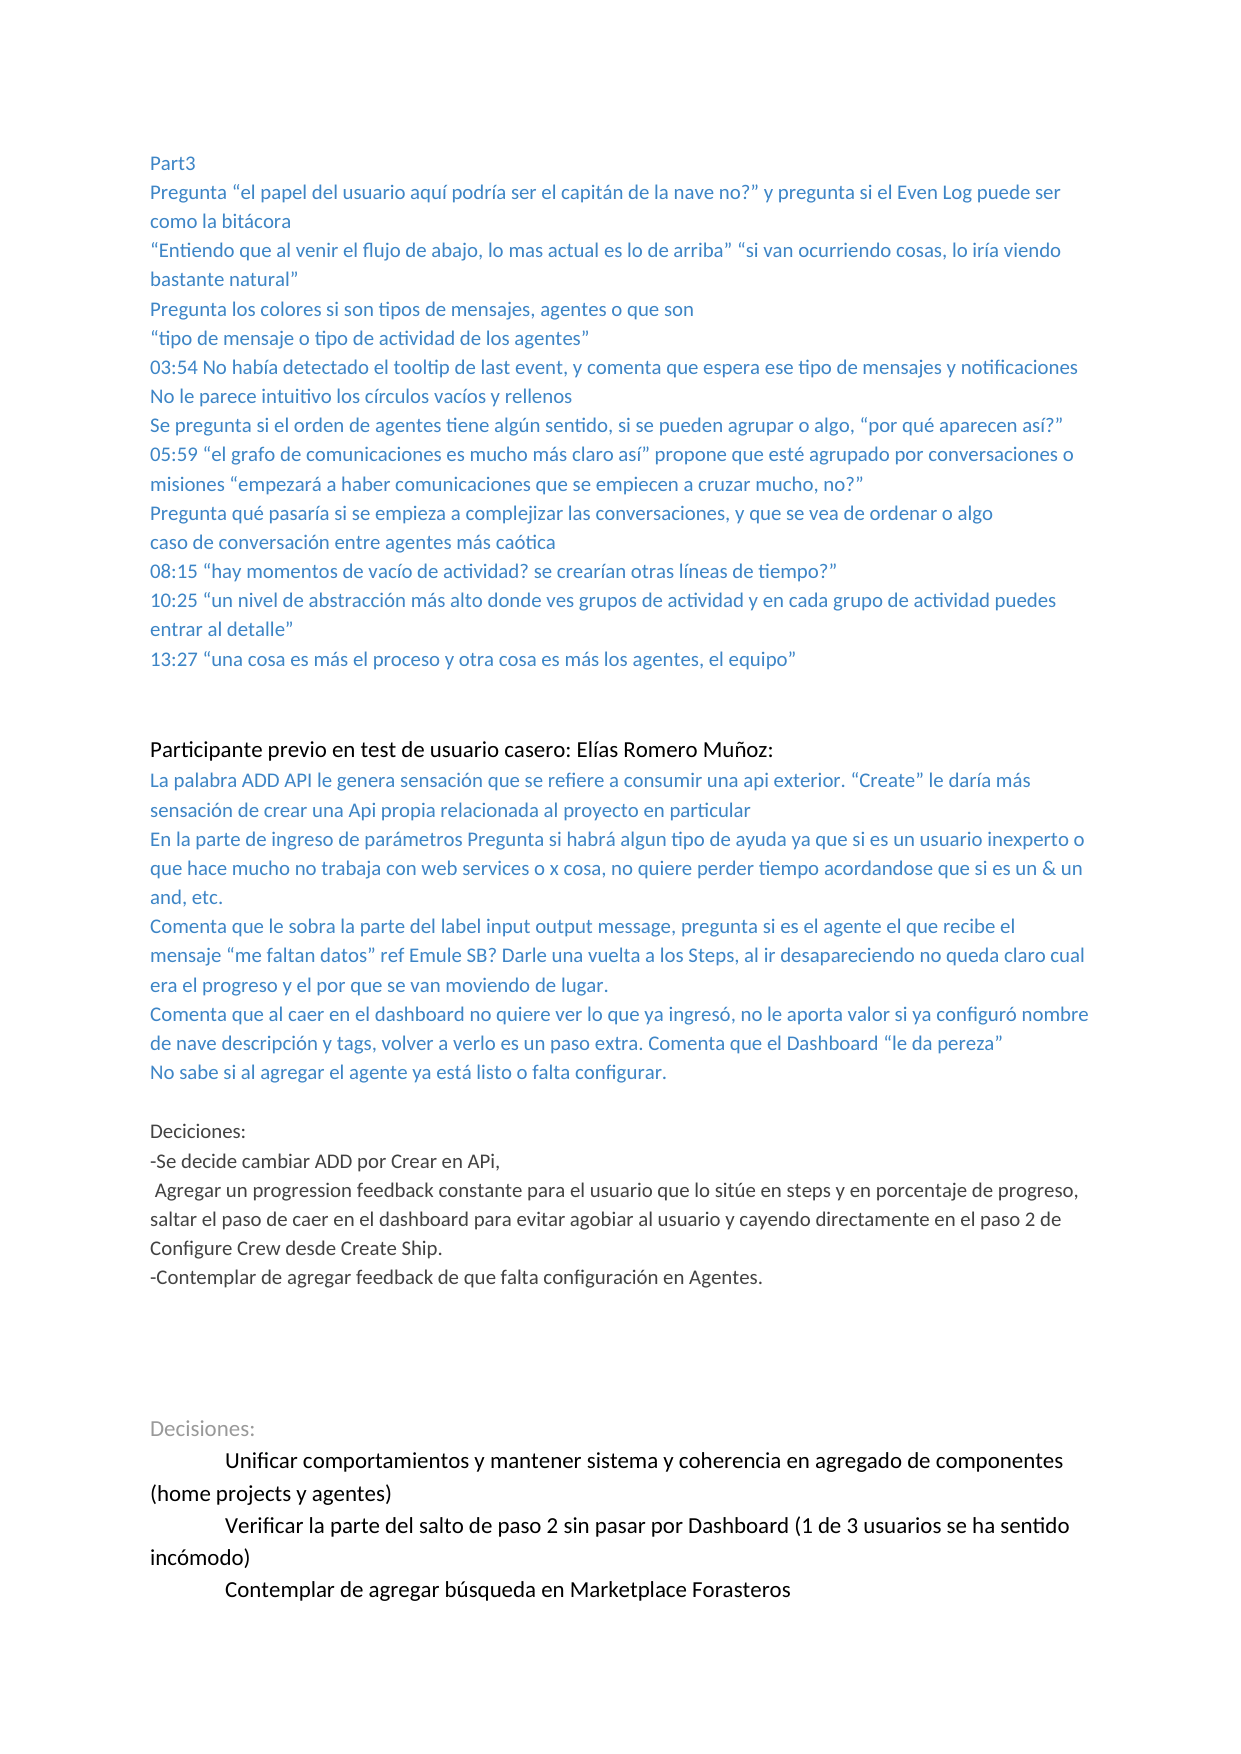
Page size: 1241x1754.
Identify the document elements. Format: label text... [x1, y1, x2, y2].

text Part3 [150, 150, 1090, 175]
text Contemplar de agregar búsqueda en Marketplace Forasteros [150, 1575, 1090, 1603]
text 13:27 “una cosa es más el proceso y otra cosa es más los agentes, el equipo” [150, 646, 1090, 671]
text Pregunta qué pasaría si se empieza a complejizar las conversaciones, y que se vea de ordenar o algo [150, 500, 1090, 525]
text Participante previo en test de usuario casero: Elías Romero Muñoz: [150, 735, 1090, 763]
text En la parte de ingreso de parámetros Pregunta si habrá algun tipo de ayuda ya que si es un usuario inexperto o que hace mucho no trabaja con web services o x cosa, no quiere perder tiempo acordandose que si es un & un and, etc. [150, 826, 1090, 910]
text Comenta que al caer en el dashboard no quiere ver lo que ya ingresó, no le aporta valor si ya configuró nombre de nave descripción y tags, volver a verlo es un paso extra. Comenta que el Dashboard “le da pereza” [150, 1001, 1090, 1056]
text Pregunta “el papel del usuario aquí podría ser el capitán de la nave no?” y pregunta si el Even Log puede ser como la bitácora [150, 179, 1090, 234]
text 08:15 “hay momentos de vacío de actividad? se crearían otras líneas de tiempo?” [150, 558, 1090, 584]
text Agregar un progression feedback constante para el usuario que lo sitúe en steps y en porcentaje de progreso, saltar el paso de caer en el dashboard para evitar agobiar al usuario y cayendo directamente en el paso 2 de Configure Crew desde Create Ship. [150, 1177, 1090, 1261]
text caso de conversación entre agentes más caótica [150, 529, 1090, 554]
text Comenta que le sobra la parte del label input output message, pregunta si es el agente el que recibe el mensaje “me faltan datos” ref Emule SB? Darle una vuelta a los Steps, al ir desapareciendo no queda claro cual era el progreso y el por que se van moviendo de lugar. [150, 913, 1090, 997]
text “Entiendo que al venir el flujo de abajo, lo mas actual es lo de arriba” “si van ocurriendo cosas, lo iría viendo bastante natural” [150, 237, 1090, 292]
text Verificar la parte del salto de paso 2 sin pasar por Dashboard (1 de 3 usuarios se ha sentido incómodo) [150, 1511, 1090, 1571]
text Decisiones: [150, 1414, 1090, 1442]
text “tipo de mensaje o tipo de actividad de los agentes” [150, 325, 1090, 350]
text Se pregunta si el orden de agentes tiene algún sentido, si se pueden agrupar o algo, “por qué aparecen así?” [150, 412, 1090, 438]
text Deciciones: [150, 1119, 1090, 1144]
text -Se decide cambiar ADD por Crear en APi, [150, 1148, 1090, 1173]
text No le parece intuitivo los círculos vacíos y rellenos [150, 383, 1090, 409]
text Unificar comportamientos y mantener sistema y coherencia en agregado de componentes (home projects y agentes) [150, 1447, 1090, 1507]
text La palabra ADD API le genera sensación que se refiere a consumir una api exterior. “Create” le daría más sensación de crear una Api propia relacionada al proyecto en particular [150, 768, 1090, 822]
text 03:54 No había detectado el tooltip de last event, y comenta que espera ese tipo de mensajes y notificaciones [150, 354, 1090, 379]
text No sabe si al agregar el agente ya está listo o falta configurar. [150, 1059, 1090, 1085]
text 10:25 “un nivel de abstracción más alto donde ves grupos de actividad y en cada grupo de actividad puedes entrar al detalle” [150, 587, 1090, 642]
text 05:59 “el grafo de comunicaciones es mucho más claro así” propone que esté agrupado por conversaciones o misiones “empezará a haber comunicaciones que se empiecen a cruzar mucho, no?” [150, 442, 1090, 496]
text Pregunta los colores si son tipos de mensajes, agentes o que son [150, 296, 1090, 321]
text -Contemplar de agregar feedback de que falta configuración en Agentes. [150, 1264, 1090, 1290]
